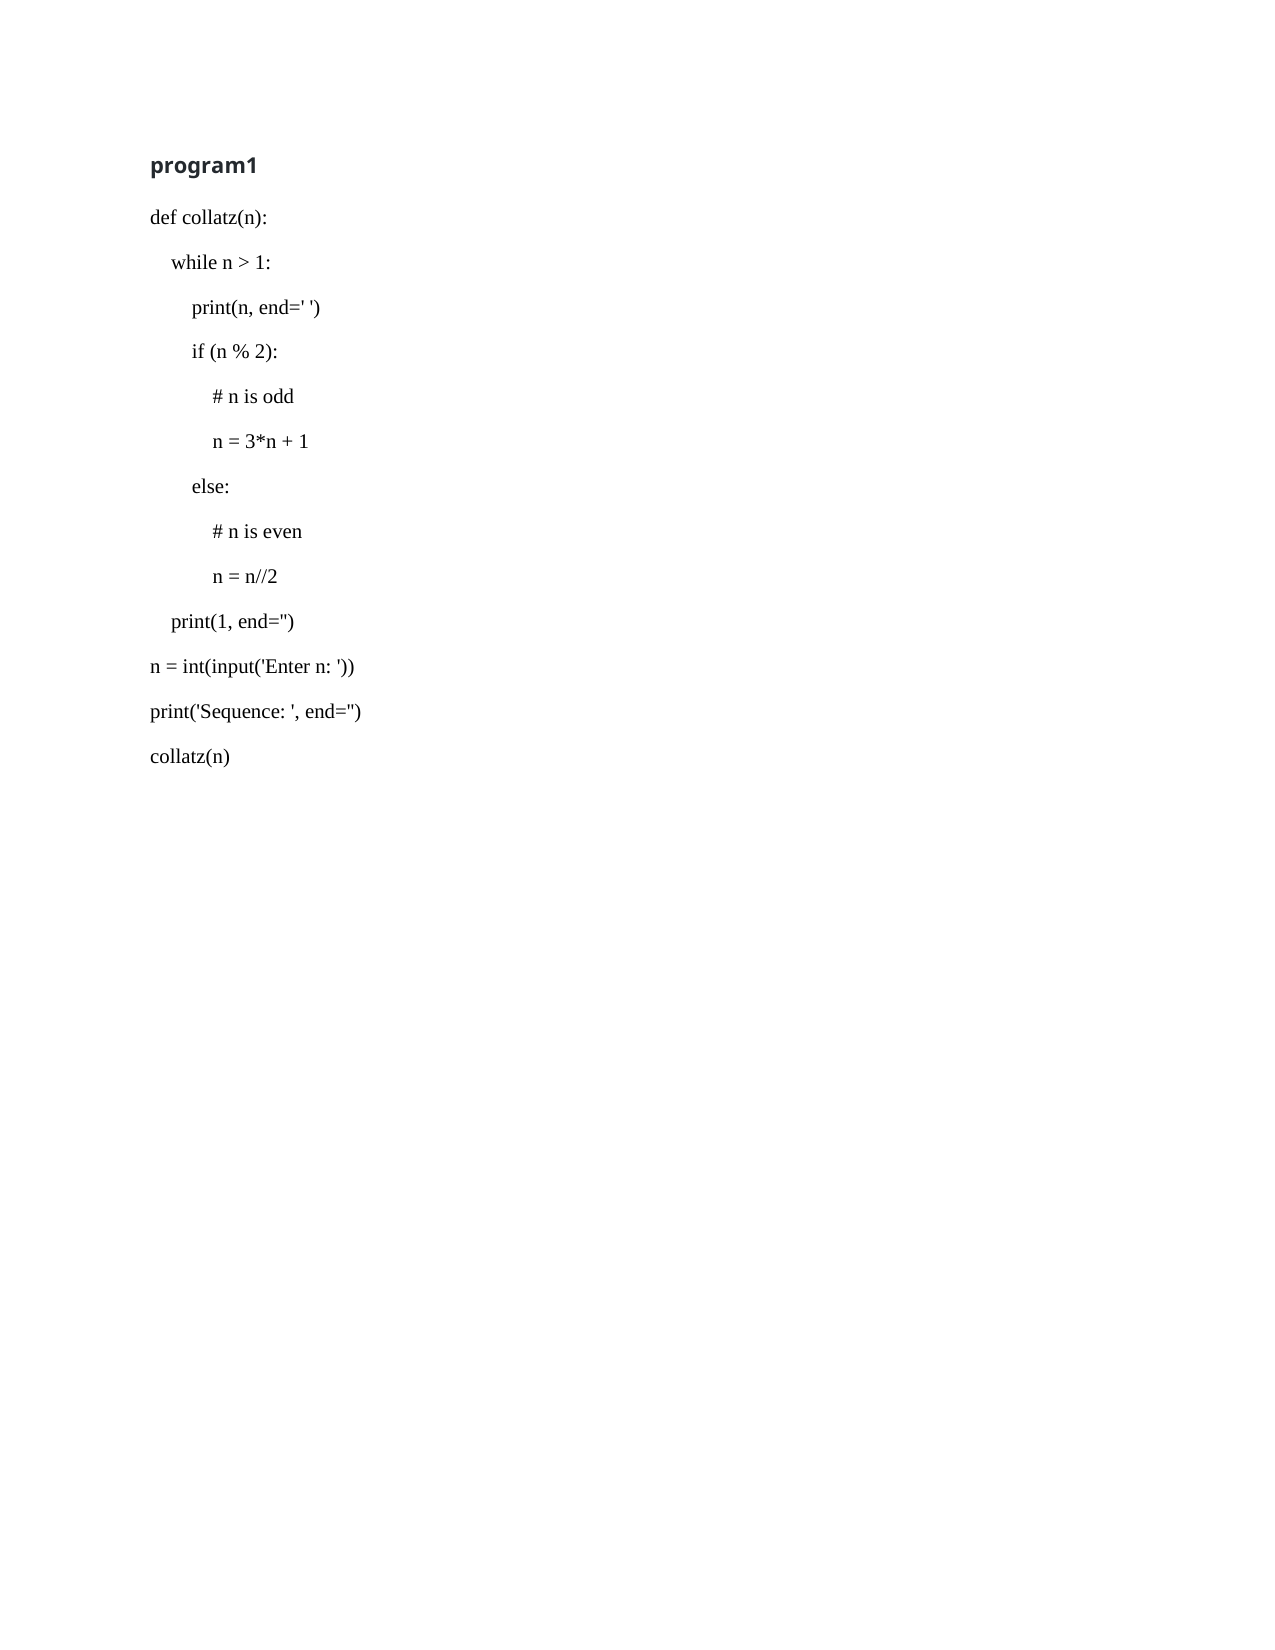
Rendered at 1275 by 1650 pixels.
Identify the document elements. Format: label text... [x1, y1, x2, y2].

text print('Sequence: ', end='') [150, 699, 1125, 723]
text def collatz(n): [150, 205, 1125, 229]
text while n > 1: [150, 250, 1125, 274]
text n = n//2 [150, 564, 1125, 588]
text else: [150, 474, 1125, 498]
text # n is even [150, 519, 1125, 543]
text program1 [150, 150, 1125, 180]
text print(1, end='') [150, 609, 1125, 633]
text print(n, end=' ') [150, 294, 1125, 319]
text n = 3*n + 1 [150, 429, 1125, 453]
text collatz(n) [150, 743, 1125, 768]
text n = int(input('Enter n: ')) [150, 654, 1125, 678]
text if (n % 2): [150, 339, 1125, 363]
text # n is odd [150, 384, 1125, 408]
